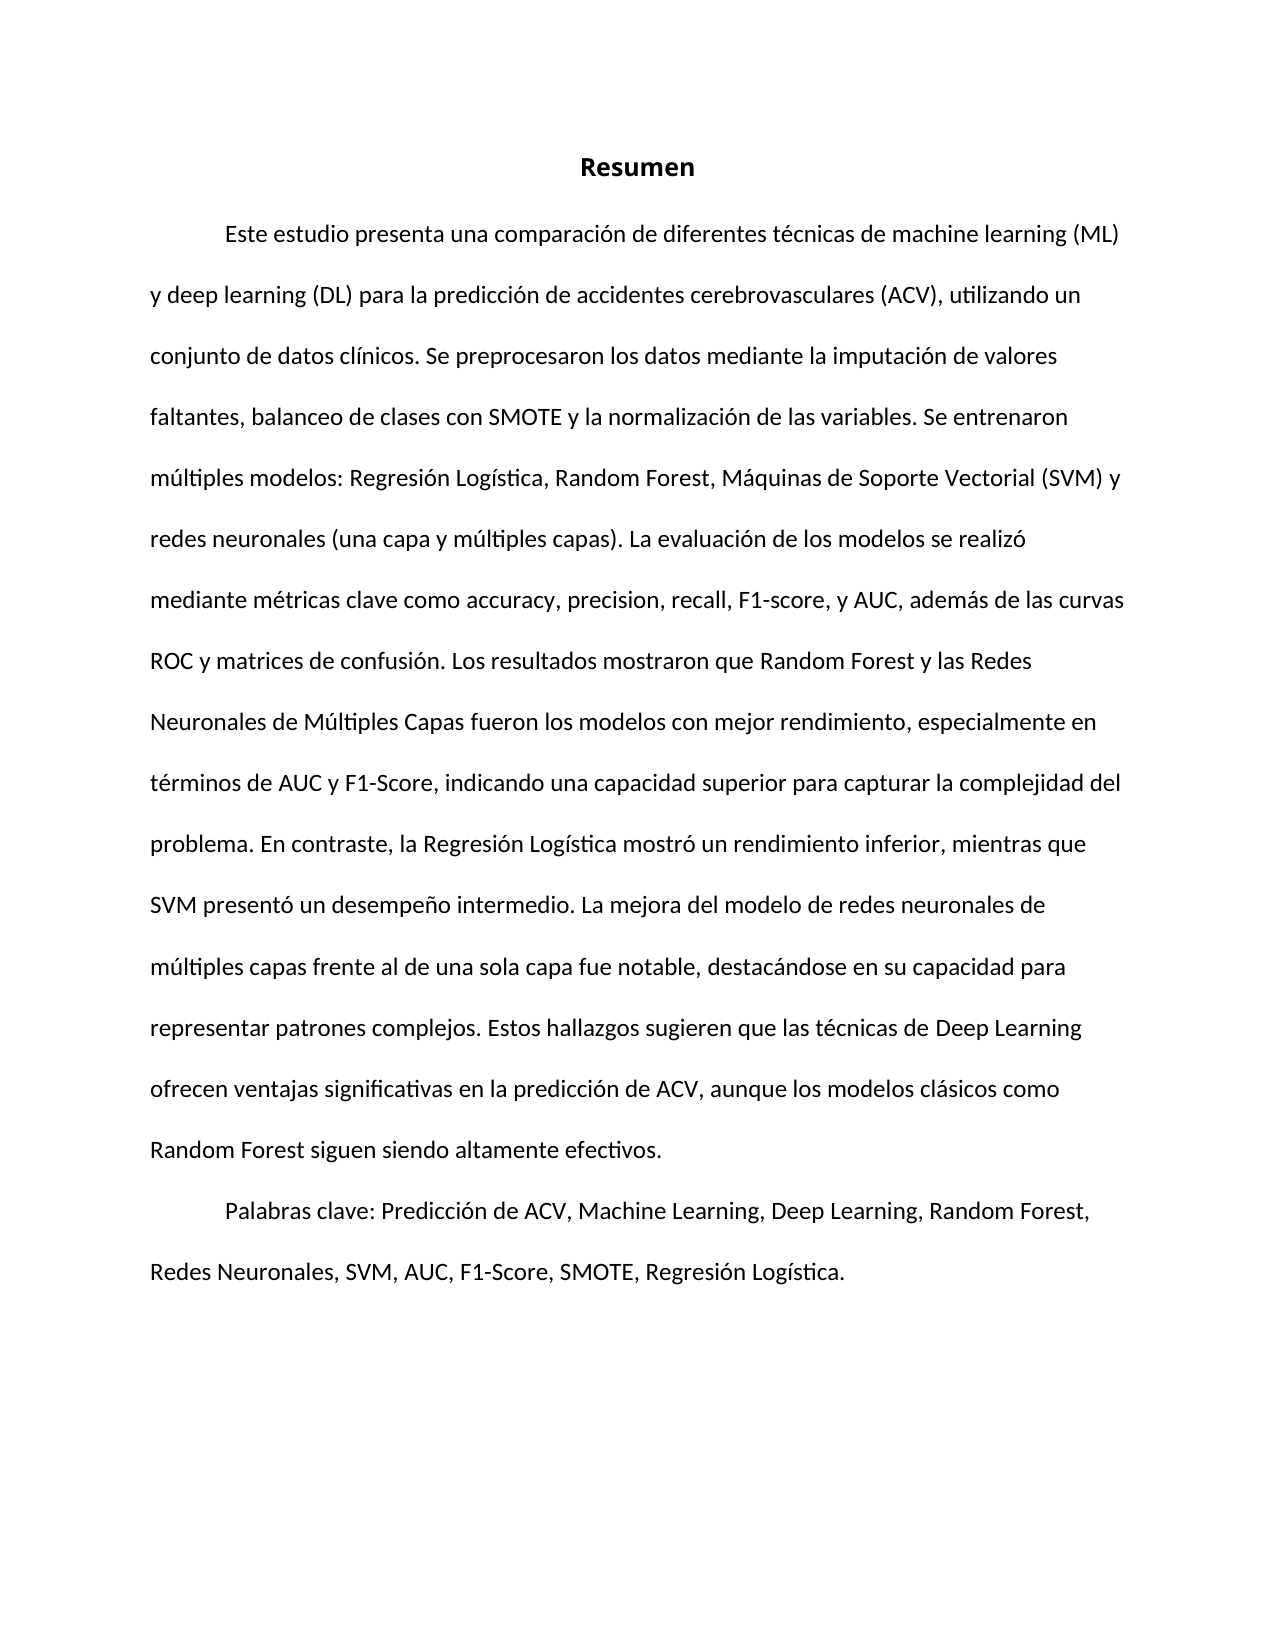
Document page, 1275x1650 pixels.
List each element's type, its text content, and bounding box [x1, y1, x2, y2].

text Resumen [150, 150, 1125, 184]
text Palabras clave: Predicción de ACV, Machine Learning, Deep Learning, Random Forest, Redes Neuronales, SVM, AUC, F1-Score, SMOTE, Regresión Logística. [150, 1195, 1125, 1286]
text Este estudio presenta una comparación de diferentes técnicas de machine learning (ML) y deep learning (DL) para la predicción de accidentes cerebrovasculares (ACV), utilizando un conjunto de datos clínicos. Se preprocesaron los datos mediante la imputación de valores faltantes, balanceo de clases con SMOTE y la normalización de las variables. Se entrenaron múltiples modelos: Regresión Logística, Random Forest, Máquinas de Soporte Vectorial (SVM) y redes neuronales (una capa y múltiples capas). La evaluación de los modelos se realizó mediante métricas clave como accuracy, precision, recall, F1-score, y AUC, además de las curvas ROC y matrices de confusión. Los resultados mostraron que Random Forest y las Redes Neuronales de Múltiples Capas fueron los modelos con mejor rendimiento, especialmente en términos de AUC y F1-Score, indicando una capacidad superior para capturar la complejidad del problema. En contraste, la Regresión Logística mostró un rendimiento inferior, mientras que SVM presentó un desempeño intermedio. La mejora del modelo de redes neuronales de múltiples capas frente al de una sola capa fue notable, destacándose en su capacidad para representar patrones complejos. Estos hallazgos sugieren que las técnicas de Deep Learning ofrecen ventajas significativas en la predicción de ACV, aunque los modelos clásicos como Random Forest siguen siendo altamente efectivos. [150, 218, 1125, 1164]
